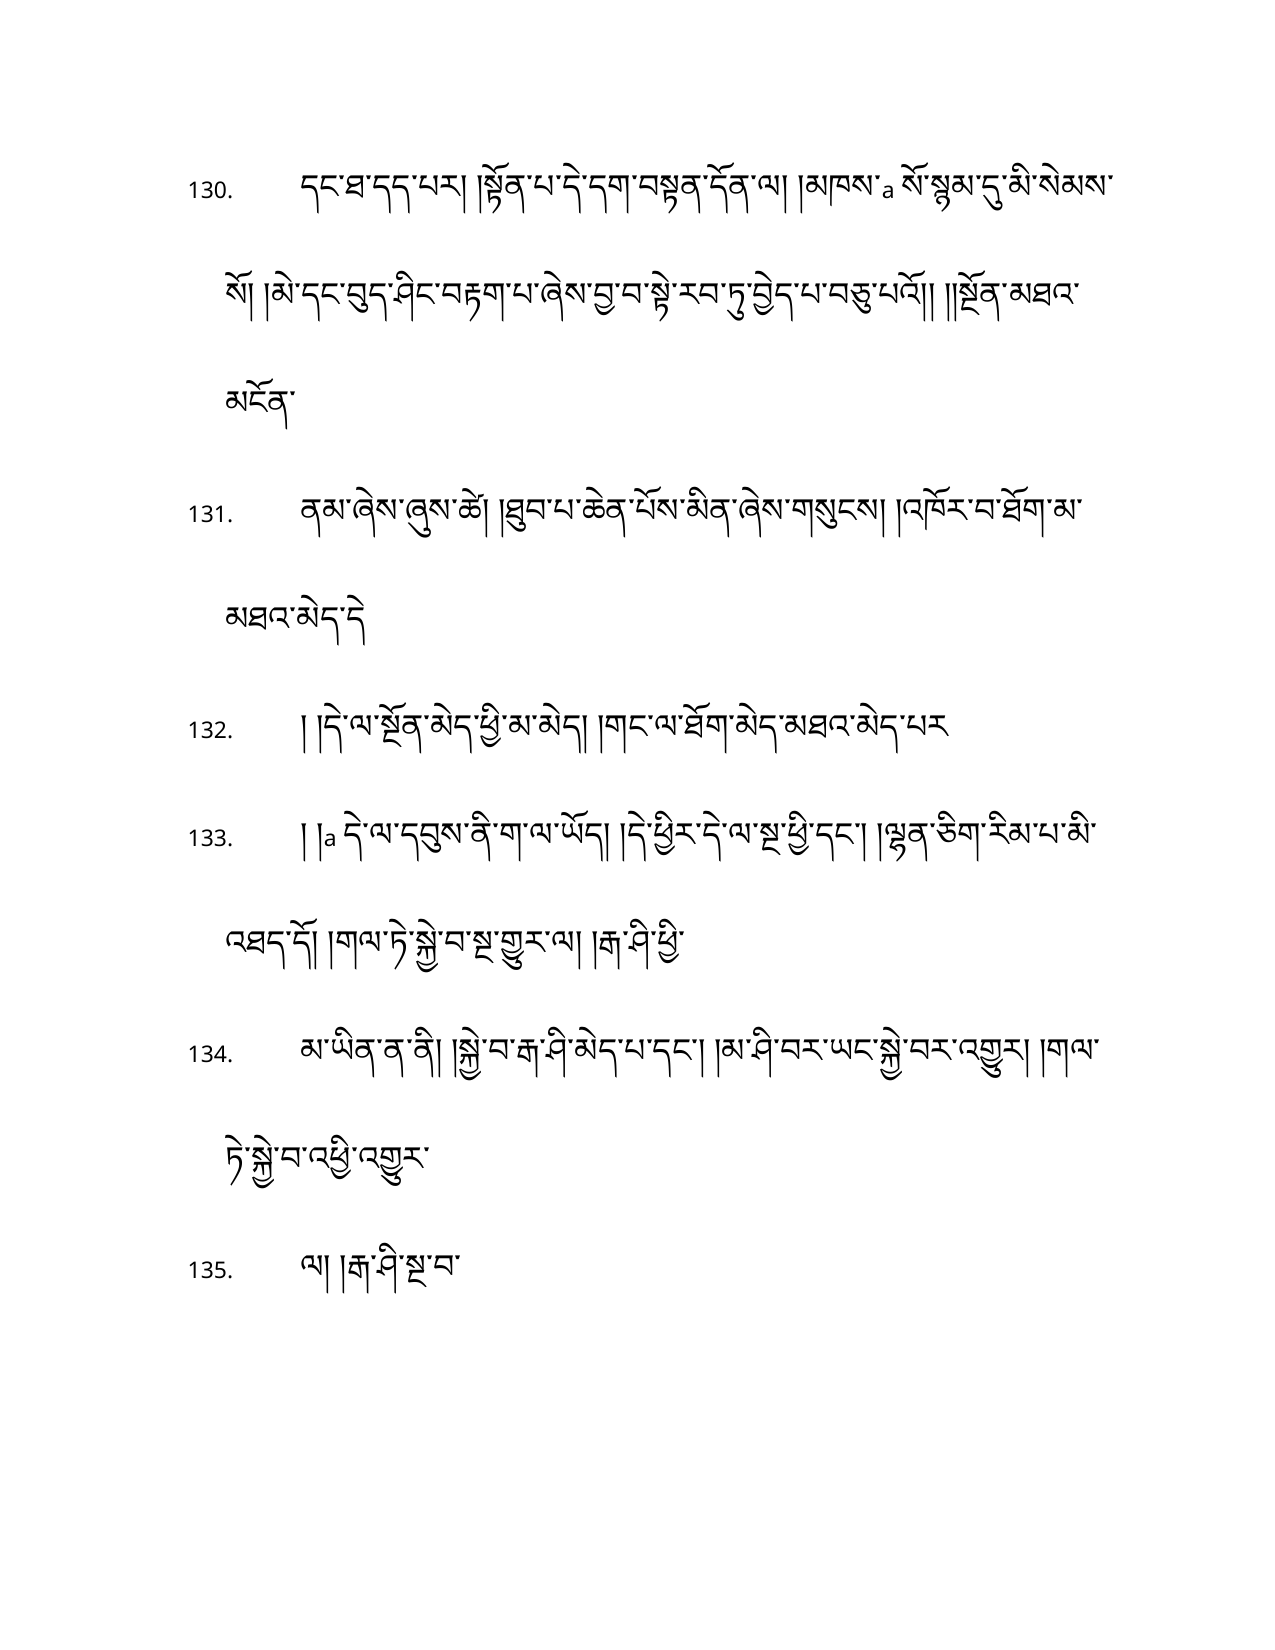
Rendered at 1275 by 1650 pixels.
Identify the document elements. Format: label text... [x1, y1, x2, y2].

list དང་ཐ་དད་པར། །སྟོན་པ་དེ་དག་བསྟན་དོན་ལ། །མཁས་aསོ་སྙམ་དུ་མི་སེམས་སོ། །མེ་དང་བུད་ཤིང་བརྟག་པ་ཞེས་བྱ་བ་སྟེ་རབ་ཏུ་བྱེད་པ་བཅུ་པའོ།། །།སྔོན་མཐའ་མངོན་ [187, 150, 1125, 460]
list ལ། །རྒ་ཤི་སྔ་བ་ [187, 1229, 1125, 1323]
list མ་ཡིན་ན་ནི། །སྐྱེ་བ་རྒ་ཤི་མེད་པ་དང༌། །མ་ཤི་བར་ཡང་སྐྱེ་བར་འགྱུར། །གལ་ཏེ་སྐྱེ་བ་འཕྱི་འགྱུར་ [187, 1013, 1125, 1215]
list ། །aདེ་ལ་དབུས་ནི་ག་ལ་ཡོད། །དེ་ཕྱིར་དེ་ལ་སྔ་ཕྱི་དང༌། །ལྷན་ཅིག་རིམ་པ་མི་འཐད་དོ། །གལ་ཏེ་སྐྱེ་བ་སྔ་གྱུར་ལ། །རྒ་ཤི་ཕྱི་ [187, 797, 1125, 999]
list ནམ་ཞེས་ཞུས་ཚེ། །ཐུབ་པ་ཆེན་པོས་མིན་ཞེས་གསུངས། །འཁོར་བ་ཐོག་མ་མཐའ་མེད་དེ [187, 474, 1125, 676]
list ། །དེ་ལ་སྔོན་མེད་ཕྱི་མ་མེད། །གང་ལ་ཐོག་མེད་མཐའ་མེད་པར [187, 689, 1125, 783]
